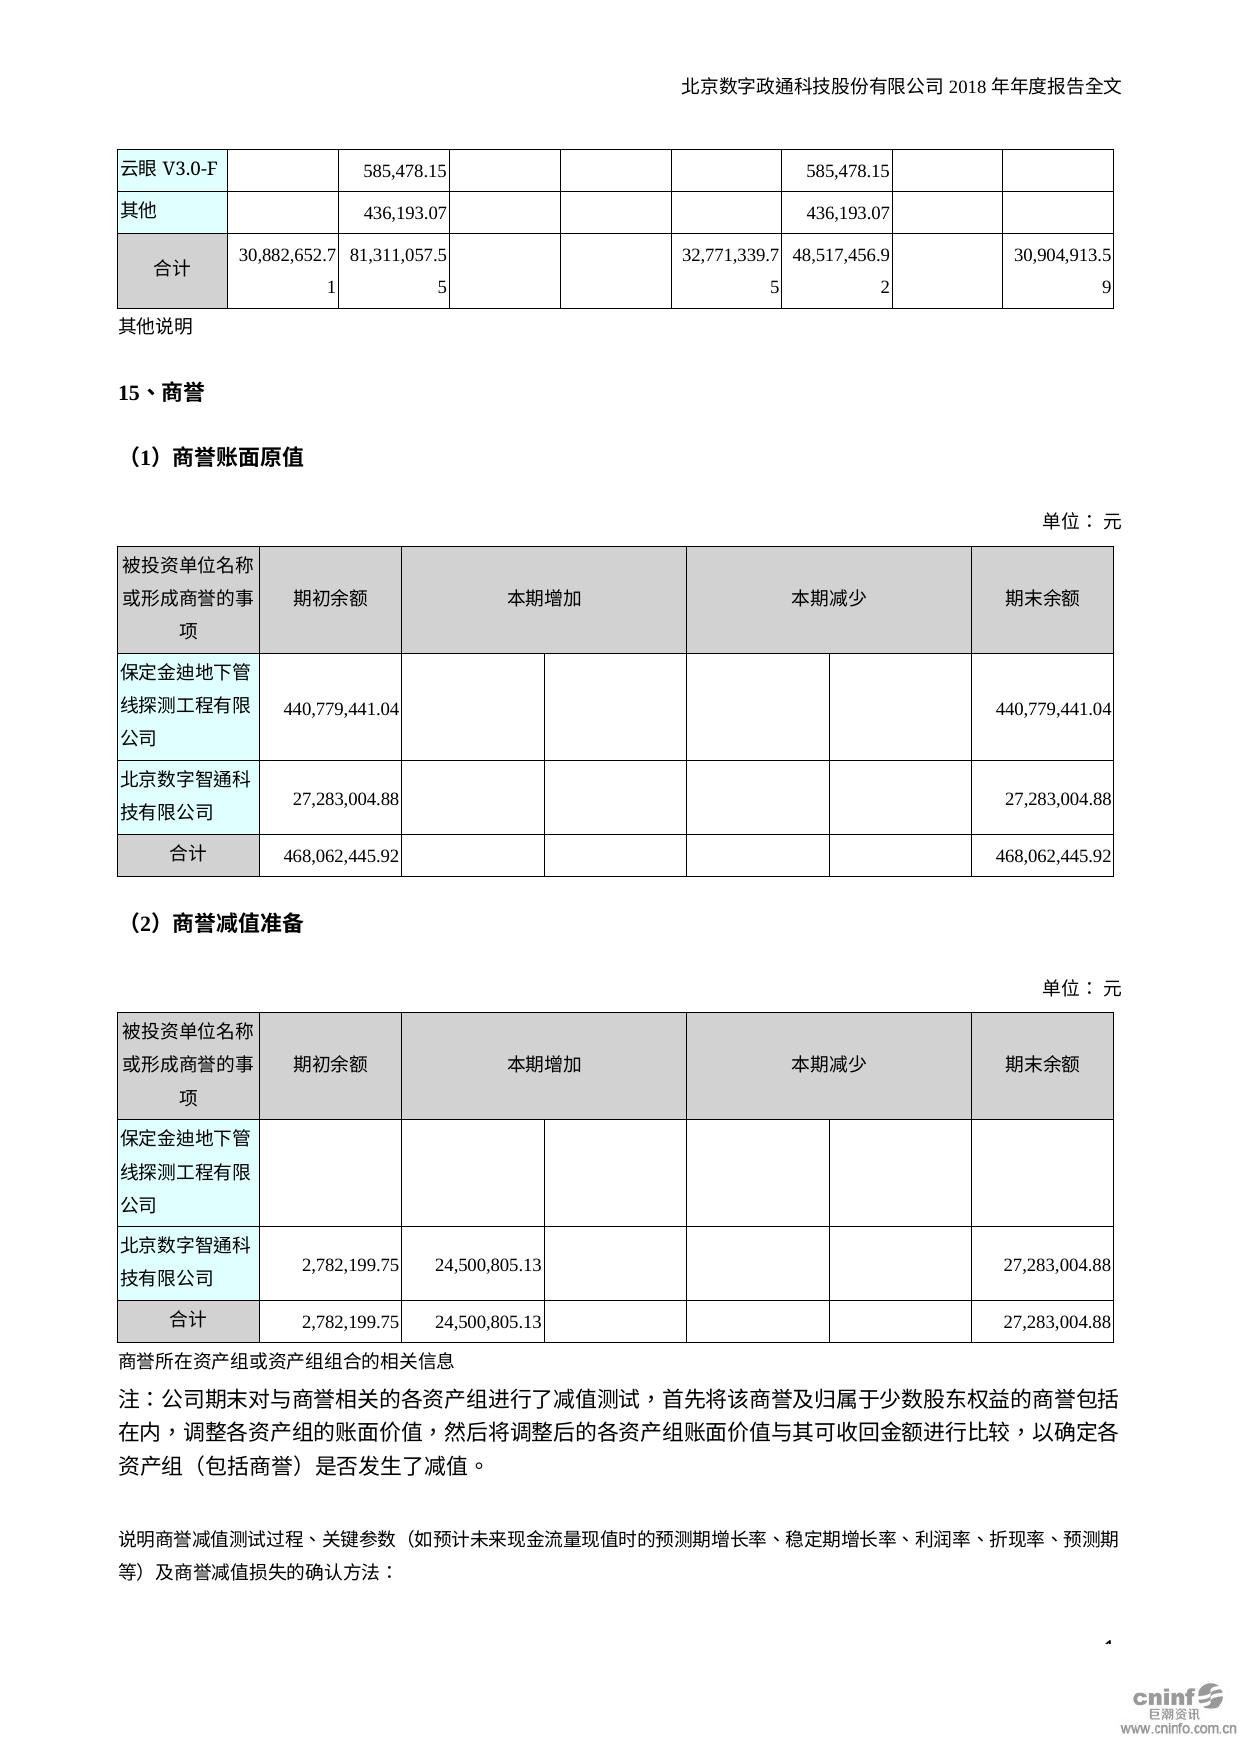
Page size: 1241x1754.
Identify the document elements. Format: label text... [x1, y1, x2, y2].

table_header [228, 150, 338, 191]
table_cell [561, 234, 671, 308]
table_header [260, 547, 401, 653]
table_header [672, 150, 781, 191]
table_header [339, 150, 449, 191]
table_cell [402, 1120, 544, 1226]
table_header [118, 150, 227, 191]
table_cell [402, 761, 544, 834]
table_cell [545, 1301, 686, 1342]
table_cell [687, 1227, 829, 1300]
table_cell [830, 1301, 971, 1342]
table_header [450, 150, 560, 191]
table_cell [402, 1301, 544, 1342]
text 注：公司期末对与商誉相关的各资产组进行了减值测试，首先将该商誉及归属于少数股东权益的商誉包括 在内，调整各资产组的账面价值，然后将调整后的各资产组账面价值与其可收回金额进行比较，以确定各 资产组（包括商誉）是否发生了减值。 [118, 1384, 1123, 1481]
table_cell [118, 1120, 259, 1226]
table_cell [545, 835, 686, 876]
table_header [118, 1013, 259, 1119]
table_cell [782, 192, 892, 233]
text 其他说明 [118, 314, 1138, 339]
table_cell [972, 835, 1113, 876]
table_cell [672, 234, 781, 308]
text 15、商誉 [118, 377, 1138, 407]
text 商誉所在资产组或资产组组合的相关信息 [118, 1348, 1240, 1374]
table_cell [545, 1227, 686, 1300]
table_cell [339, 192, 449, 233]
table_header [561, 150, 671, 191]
text （2）商誉减值准备 [118, 908, 1138, 938]
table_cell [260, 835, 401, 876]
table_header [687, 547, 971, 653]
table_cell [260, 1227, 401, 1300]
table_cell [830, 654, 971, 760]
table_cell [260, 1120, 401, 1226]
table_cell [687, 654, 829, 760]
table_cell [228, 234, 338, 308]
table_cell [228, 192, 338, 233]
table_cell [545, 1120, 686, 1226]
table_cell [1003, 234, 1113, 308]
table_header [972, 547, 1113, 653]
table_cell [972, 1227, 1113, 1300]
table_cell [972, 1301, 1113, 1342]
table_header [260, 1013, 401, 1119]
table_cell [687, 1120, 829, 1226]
text 说明商誉减值测试过程、关键参数（如预计未来现金流量现值时的预测期增长率、稳定期增长率、利润率、折现率、预测期 等）及商誉减值损失的确认方法： [118, 1526, 1122, 1585]
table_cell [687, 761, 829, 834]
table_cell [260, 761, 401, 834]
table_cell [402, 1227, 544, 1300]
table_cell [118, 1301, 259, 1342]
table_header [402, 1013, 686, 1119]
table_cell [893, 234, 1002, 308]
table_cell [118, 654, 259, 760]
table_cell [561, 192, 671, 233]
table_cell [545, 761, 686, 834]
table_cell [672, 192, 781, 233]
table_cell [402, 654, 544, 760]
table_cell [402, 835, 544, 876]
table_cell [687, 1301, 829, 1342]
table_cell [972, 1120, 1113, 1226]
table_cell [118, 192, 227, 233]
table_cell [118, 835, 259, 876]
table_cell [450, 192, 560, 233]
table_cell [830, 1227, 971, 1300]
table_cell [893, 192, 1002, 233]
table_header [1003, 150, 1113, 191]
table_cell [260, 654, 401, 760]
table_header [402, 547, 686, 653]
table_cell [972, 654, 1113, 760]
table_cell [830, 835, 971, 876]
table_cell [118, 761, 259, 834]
text 单位： 元 [102, 975, 1122, 1000]
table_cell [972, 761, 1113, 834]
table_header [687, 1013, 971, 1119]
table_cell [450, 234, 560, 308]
text 单位： 元 [102, 509, 1122, 534]
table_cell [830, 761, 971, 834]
picture [1115, 1680, 1240, 1737]
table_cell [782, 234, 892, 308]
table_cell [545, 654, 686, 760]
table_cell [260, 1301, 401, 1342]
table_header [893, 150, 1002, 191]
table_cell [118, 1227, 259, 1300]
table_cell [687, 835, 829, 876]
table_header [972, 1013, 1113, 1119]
text （1）商誉账面原值 [118, 442, 1138, 472]
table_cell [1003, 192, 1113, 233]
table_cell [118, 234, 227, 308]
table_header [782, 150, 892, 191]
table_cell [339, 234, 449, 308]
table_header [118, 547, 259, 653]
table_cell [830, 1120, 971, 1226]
